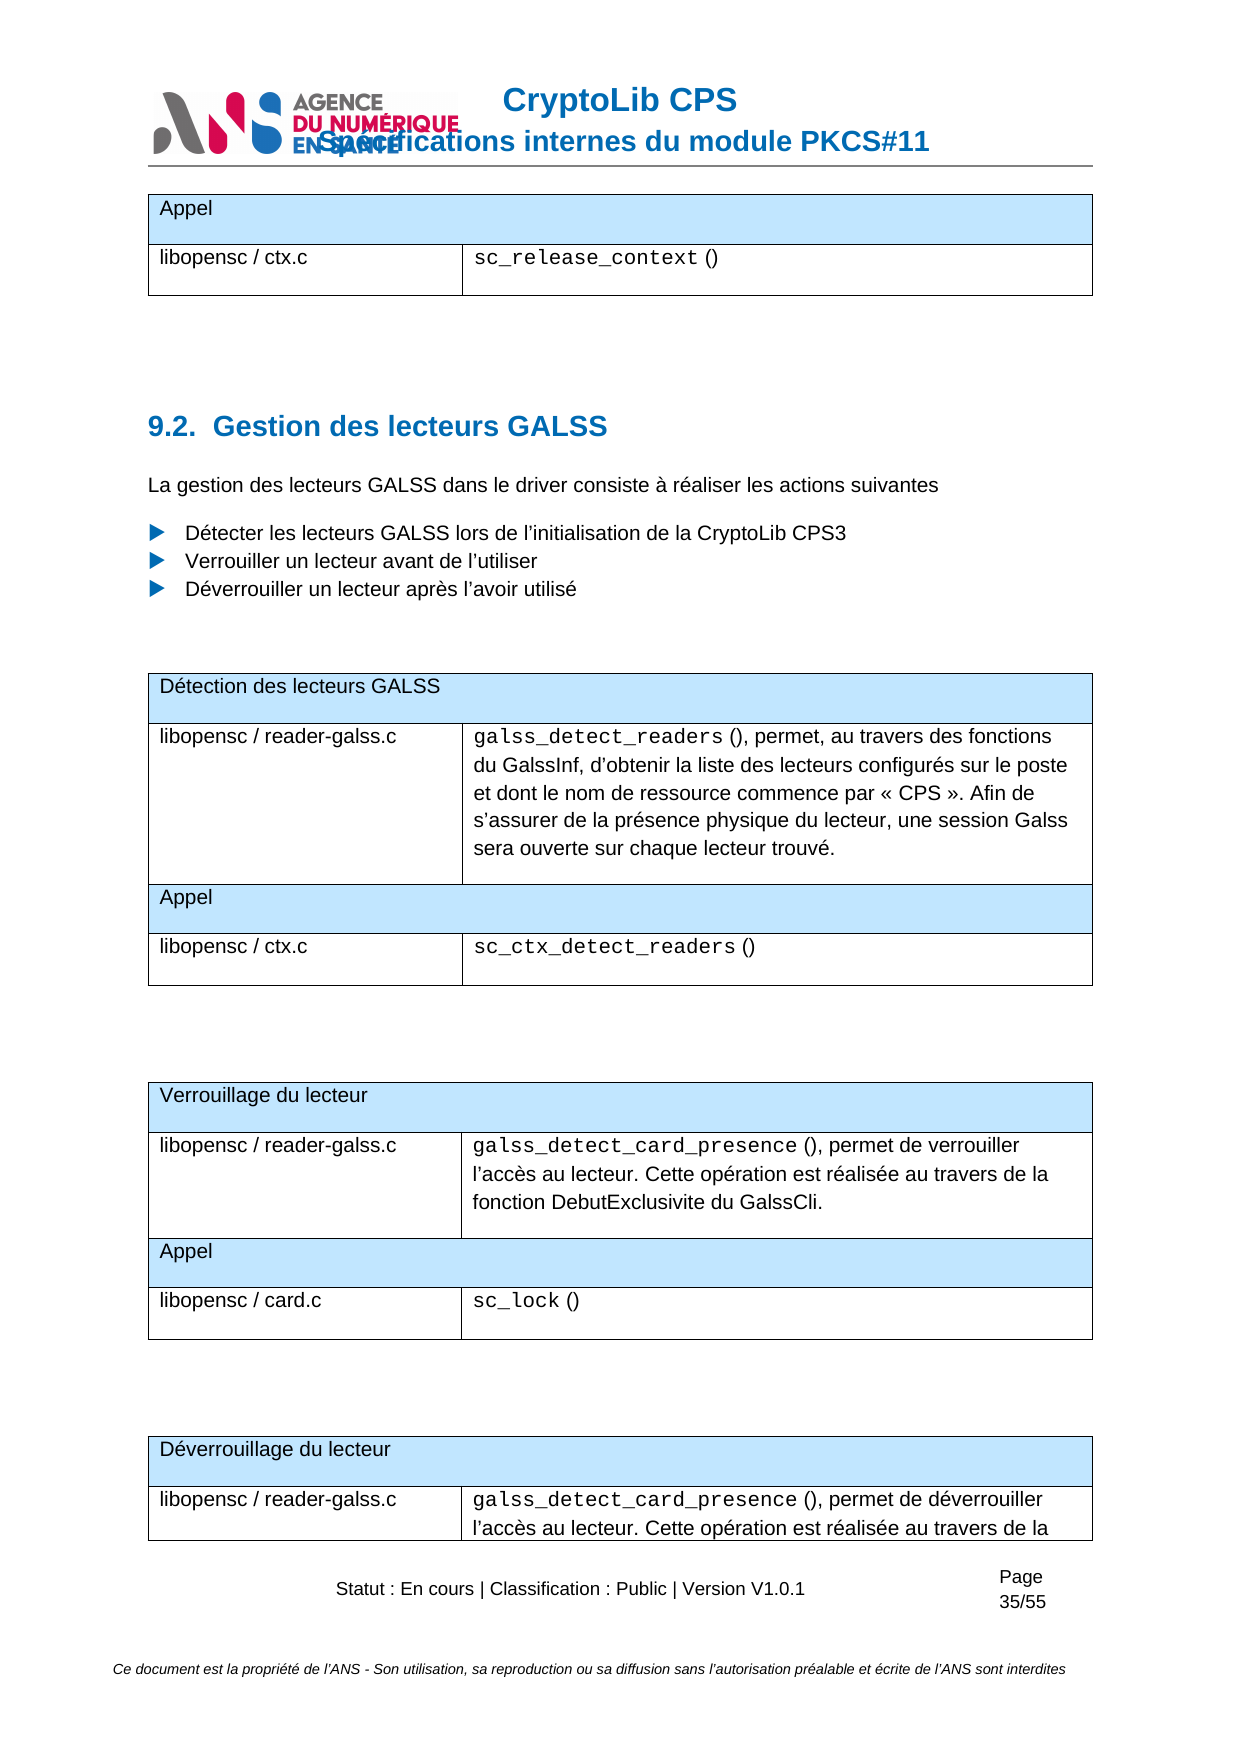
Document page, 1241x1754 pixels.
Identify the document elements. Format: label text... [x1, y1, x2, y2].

table_cell sc_release_context () [463, 245, 1092, 295]
list Verrouiller un lecteur avant de l’utiliser [148, 549, 1093, 573]
table_cell libopensc / card.c [149, 1288, 461, 1338]
table_cell galss_detect_card_presence (), permet de verrouiller l’accès au lecteur. Cette opération est réalisée au travers de la fonction DebutExclusivite du GalssCli. [462, 1133, 1092, 1238]
table_cell libopensc / reader-galss.c [149, 1487, 461, 1540]
subtitle Gestion des lecteurs GALSS [148, 409, 1093, 443]
table_cell galss_detect_readers (), permet, au travers des fonctions du GalssInf, d’obtenir la liste des lecteurs configurés sur le poste et dont le nom de ressource commence par « CPS ». Afin de s’assurer de la présence physique du lecteur, une session Galss sera ouverte sur chaque lecteur trouvé. [463, 724, 1092, 884]
table_cell libopensc / reader-galss.c [149, 724, 462, 884]
table_cell libopensc / reader-galss.c [149, 1133, 461, 1238]
table_cell sc_ctx_detect_readers () [463, 934, 1092, 984]
table_header Détection des lecteurs GALSS [149, 674, 1092, 723]
list Détecter les lecteurs GALSS lors de l’initialisation de la CryptoLib CPS3 [148, 521, 1093, 545]
table_cell sc_lock () [462, 1288, 1092, 1338]
table_cell Appel [149, 1239, 1092, 1287]
picture [343, 138, 349, 148]
table_header Déverrouillage du lecteur [149, 1437, 1092, 1486]
table_header Verrouillage du lecteur [149, 1083, 1092, 1132]
table_cell libopensc / ctx.c [149, 934, 462, 984]
text La gestion des lecteurs GALSS dans le driver consiste à réaliser les actions suivantes [148, 473, 1093, 497]
picture [153, 92, 459, 154]
list Déverrouiller un lecteur après l’avoir utilisé [148, 576, 1093, 601]
table_cell Appel [149, 195, 1092, 244]
table_cell libopensc / ctx.c [149, 245, 462, 295]
table_cell Appel [149, 885, 1092, 933]
